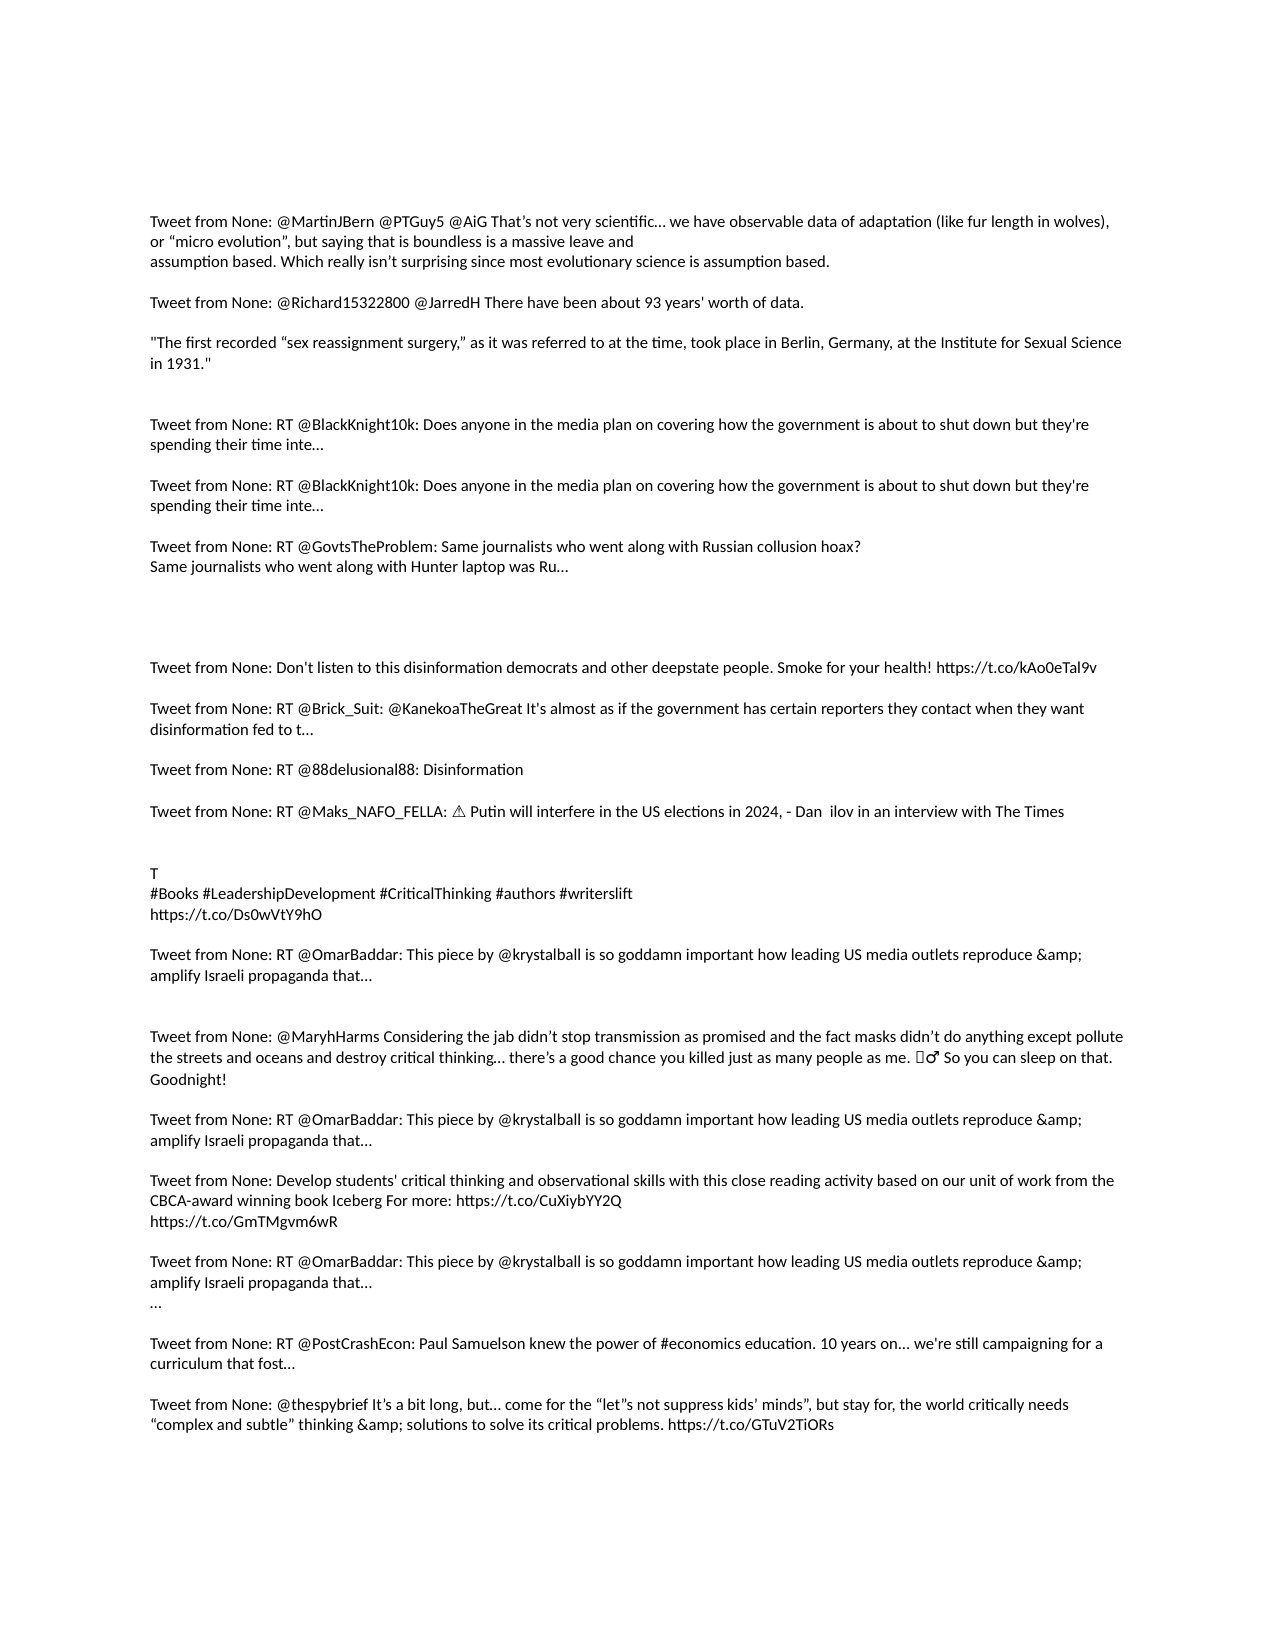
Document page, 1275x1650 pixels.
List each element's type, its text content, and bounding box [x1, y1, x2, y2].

text https://t.co/GmTMgvm6wR [150, 1211, 1125, 1231]
text Tweet from None: RT @GovtsTheProblem: Same journalists who went along with Russian collusion hoax? [150, 536, 1125, 556]
text Tweet from None: RT @Maks_NAFO_FELLA: 🇺🇸⚠️ Putin will interfere in the US elections in 2024, - Dan ilov in an interview with The Times [150, 800, 1125, 823]
text https://t.co/Ds0wVtY9hO [150, 904, 1125, 924]
text Tweet from None: RT @BlackKnight10k: Does anyone in the media plan on covering how the government is about to shut down but they're spending their time inte… [150, 414, 1125, 455]
text Tweet from None: Develop students' critical thinking and observational skills with this close reading activity based on our unit of work from the CBCA-award winning book Iceberg For more: https://t.co/CuXiybYY2Q [150, 1170, 1125, 1211]
text Tweet from None: @Richard15322800 @JarredH There have been about 93 years' worth of data. [150, 292, 1125, 312]
text Tweet from None: RT @PostCrashEcon: Paul Samuelson knew the power of #economics education. 10 years on... we're still campaigning for a curriculum that fost… [150, 1333, 1125, 1373]
text assumption based. Which really isn’t surprising since most evolutionary science is assumption based. [150, 252, 1125, 272]
text Same journalists who went along with Hunter laptop was Ru… [150, 556, 1125, 577]
text Tweet from None: RT @Brick_Suit: @KanekoaTheGreat It's almost as if the government has certain reporters they contact when they want disinformation fed to t… [150, 698, 1125, 739]
text … [150, 1292, 1125, 1313]
text Tweet from None: RT @BlackKnight10k: Does anyone in the media plan on covering how the government is about to shut down but they're spending their time inte… [150, 475, 1125, 516]
text "The first recorded “sex reassignment surgery,” as it was referred to at the time, took place in Berlin, Germany, at the Institute for Sexual Science in 1931." [150, 333, 1125, 373]
text Tweet from None: Don't listen to this disinformation democrats and other deepstate people. Smoke for your health! https://t.co/kAo0eTal9v [150, 658, 1125, 678]
text Tweet from None: @MartinJBern @PTGuy5 @AiG That’s not very scientific… we have observable data of adaptation (like fur length in wolves), or “micro evolution”, but saying that is boundless is a massive leave and [150, 211, 1125, 252]
text Tweet from None: RT @88delusional88: Disinformation [150, 759, 1125, 780]
text Tweet from None: @MaryhHarms Considering the jab didn’t stop transmission as promised and the fact masks didn’t do anything except pollute the streets and oceans and destroy critical thinking… there’s a good chance you killed just as many people as me. 🤷‍♂️ So you can sleep on that. Goodnight! [150, 1026, 1125, 1089]
text Tweet from None: @thespybrief It’s a bit long, but… come for the “let”s not suppress kids’ minds”, but stay for, the world critically needs “complex and subtle” thinking &amp; solutions to solve its critical problems. https://t.co/GTuV2TiORs [150, 1394, 1125, 1434]
text #Books #LeadershipDevelopment #CriticalThinking #authors #writerslift [150, 884, 1125, 904]
text T [150, 863, 1125, 884]
